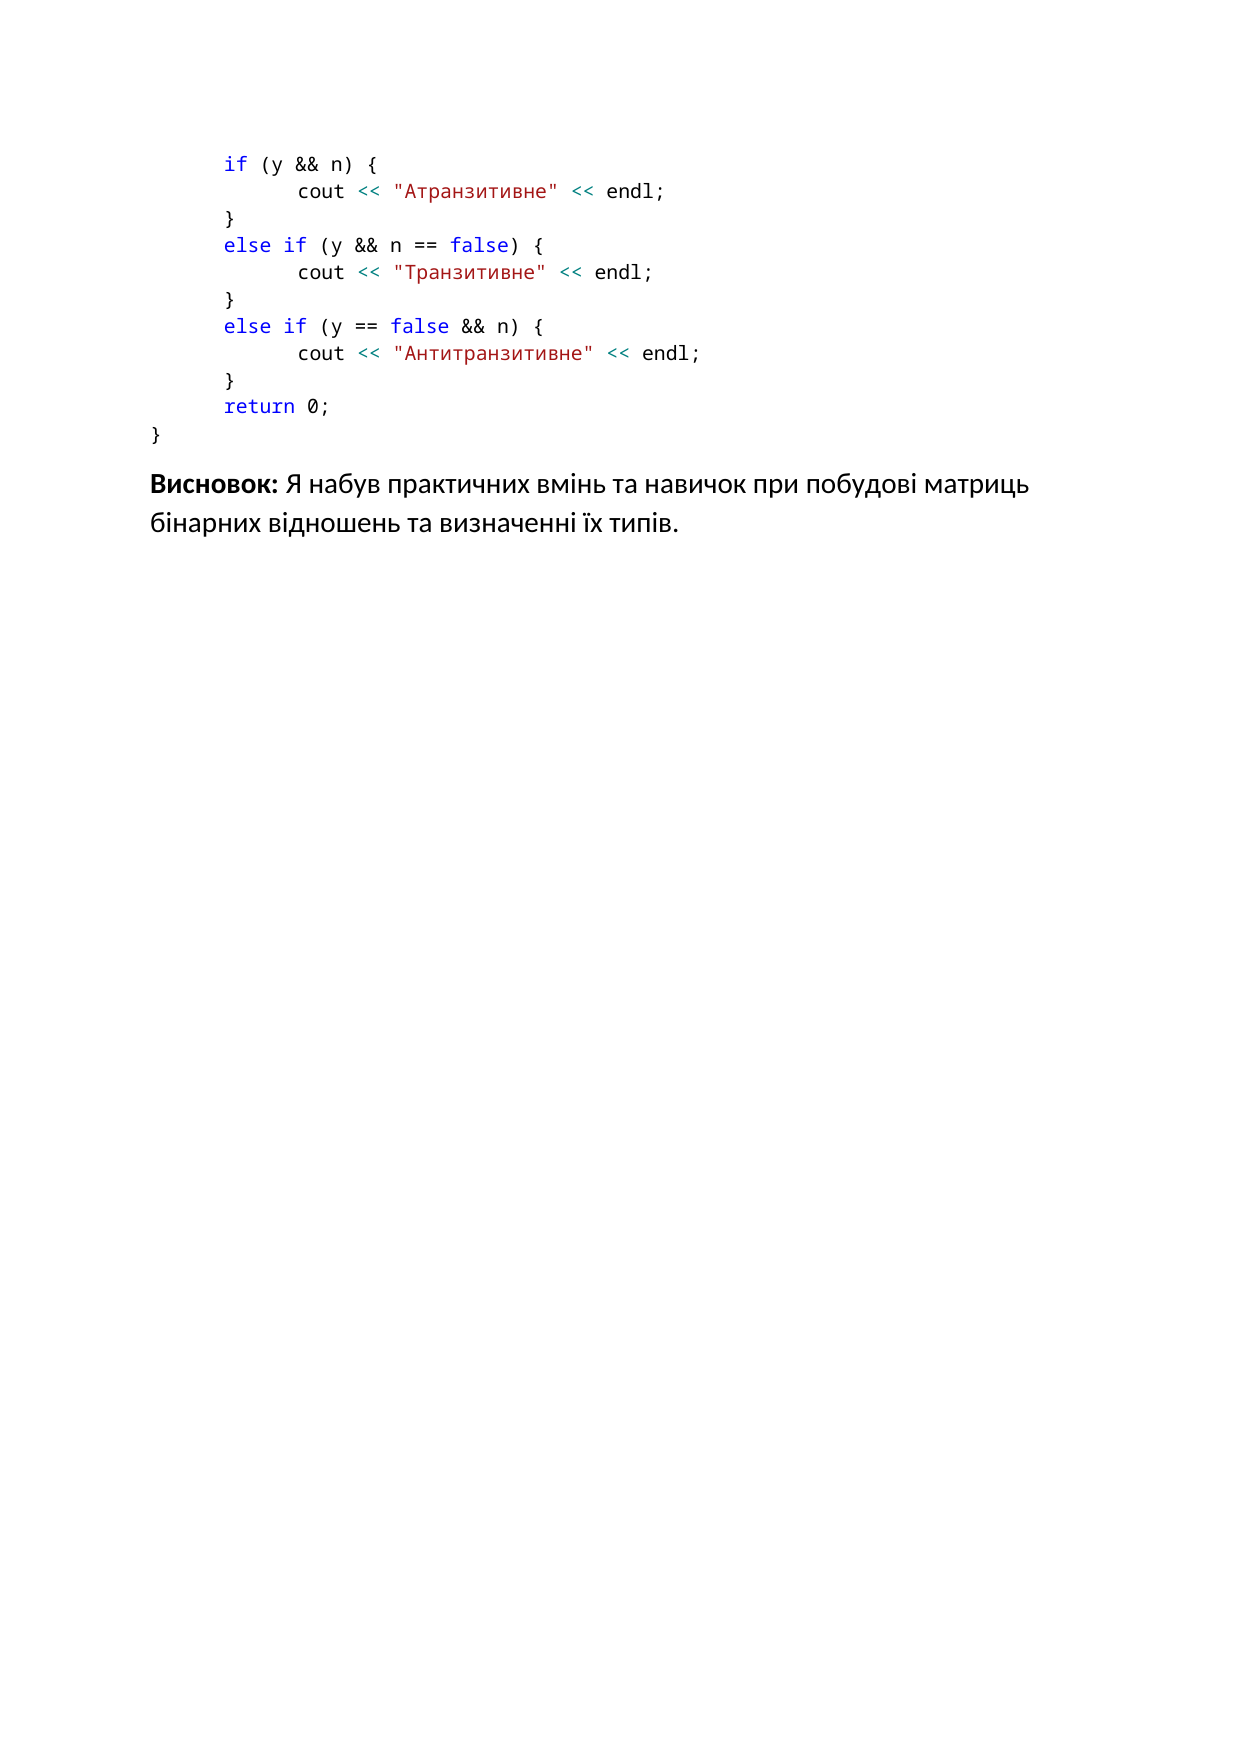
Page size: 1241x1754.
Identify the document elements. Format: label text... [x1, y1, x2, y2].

text if (y && n) { [150, 150, 1090, 177]
text cout << "Транзитивне" << endl; [150, 258, 1090, 285]
text return 0; [150, 393, 1090, 420]
text else if (y && n == false) { [150, 231, 1090, 258]
text } [150, 366, 1090, 393]
text Висновок: Я набув практичних вмінь та навичок при побудові матриць бінарних відношень та визначенні їх типів. [150, 466, 1090, 539]
text } [150, 285, 1090, 312]
text } [150, 420, 1090, 447]
text cout << "Атранзитивне" << endl; [150, 177, 1090, 204]
text cout << "Антитранзитивне" << endl; [150, 339, 1090, 366]
text } [150, 204, 1090, 231]
text else if (y == false && n) { [150, 312, 1090, 339]
